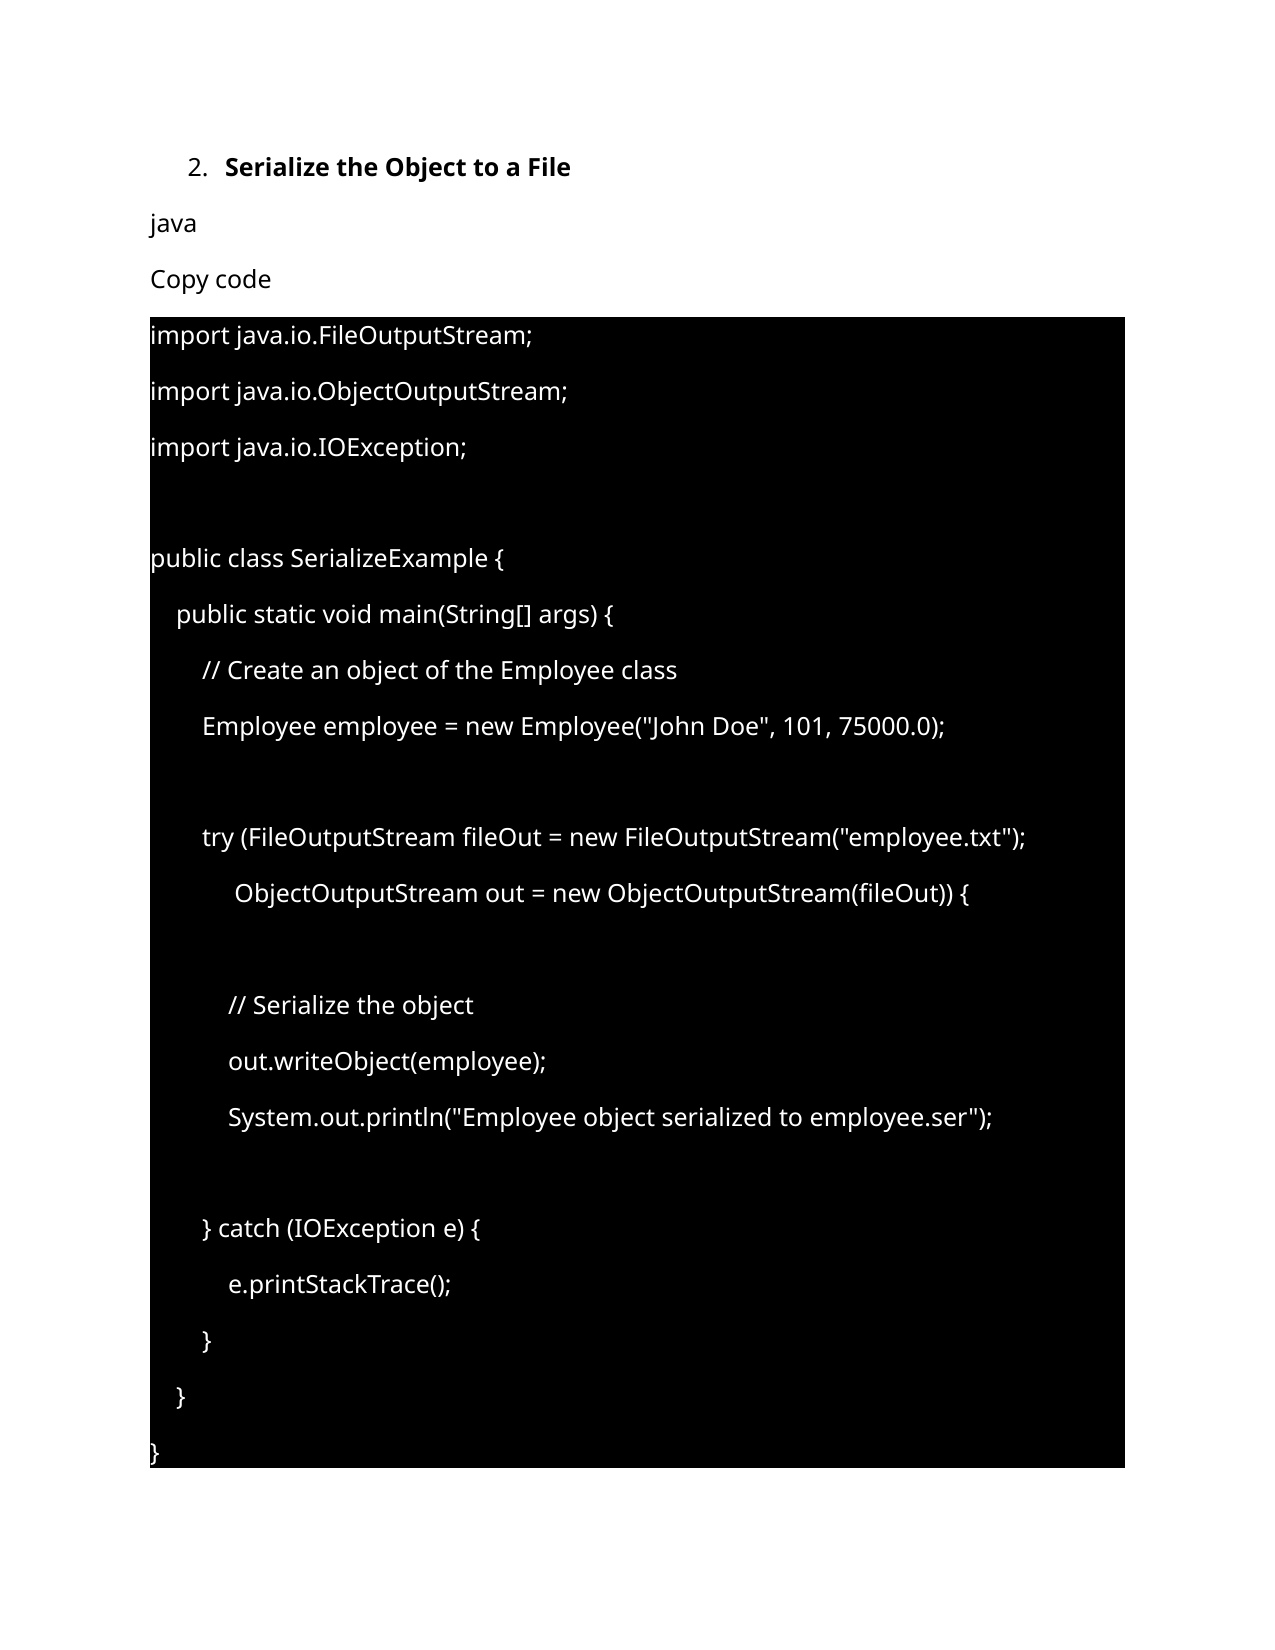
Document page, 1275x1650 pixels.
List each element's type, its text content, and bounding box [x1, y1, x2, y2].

text } [150, 1434, 1125, 1468]
text import java.io.ObjectOutputStream; [150, 373, 1125, 407]
text System.out.println("Employee object serialized to employee.ser"); [150, 1099, 1125, 1133]
text Copy code [150, 262, 1125, 296]
text ObjectOutputStream out = new ObjectOutputStream(fileOut)) { [150, 876, 1125, 910]
text import java.io.FileOutputStream; [150, 317, 1125, 352]
text public static void main(String[] args) { [150, 597, 1125, 631]
text // Serialize the object [150, 987, 1125, 1022]
text java [150, 206, 1125, 240]
text Employee employee = new Employee("John Doe", 101, 75000.0); [150, 708, 1125, 742]
text public class SerializeExample { [150, 541, 1125, 575]
text out.writeObject(employee); [150, 1043, 1125, 1077]
text import java.io.IOException; [150, 429, 1125, 463]
list Serialize the Object to a File [187, 150, 1125, 184]
text } [150, 1378, 1125, 1412]
text } catch (IOException e) { [150, 1211, 1125, 1245]
text e.printStackTrace(); [150, 1267, 1125, 1301]
text // Create an object of the Employee class [150, 652, 1125, 687]
text try (FileOutputStream fileOut = new FileOutputStream("employee.txt"); [150, 820, 1125, 854]
text } [150, 1322, 1125, 1357]
